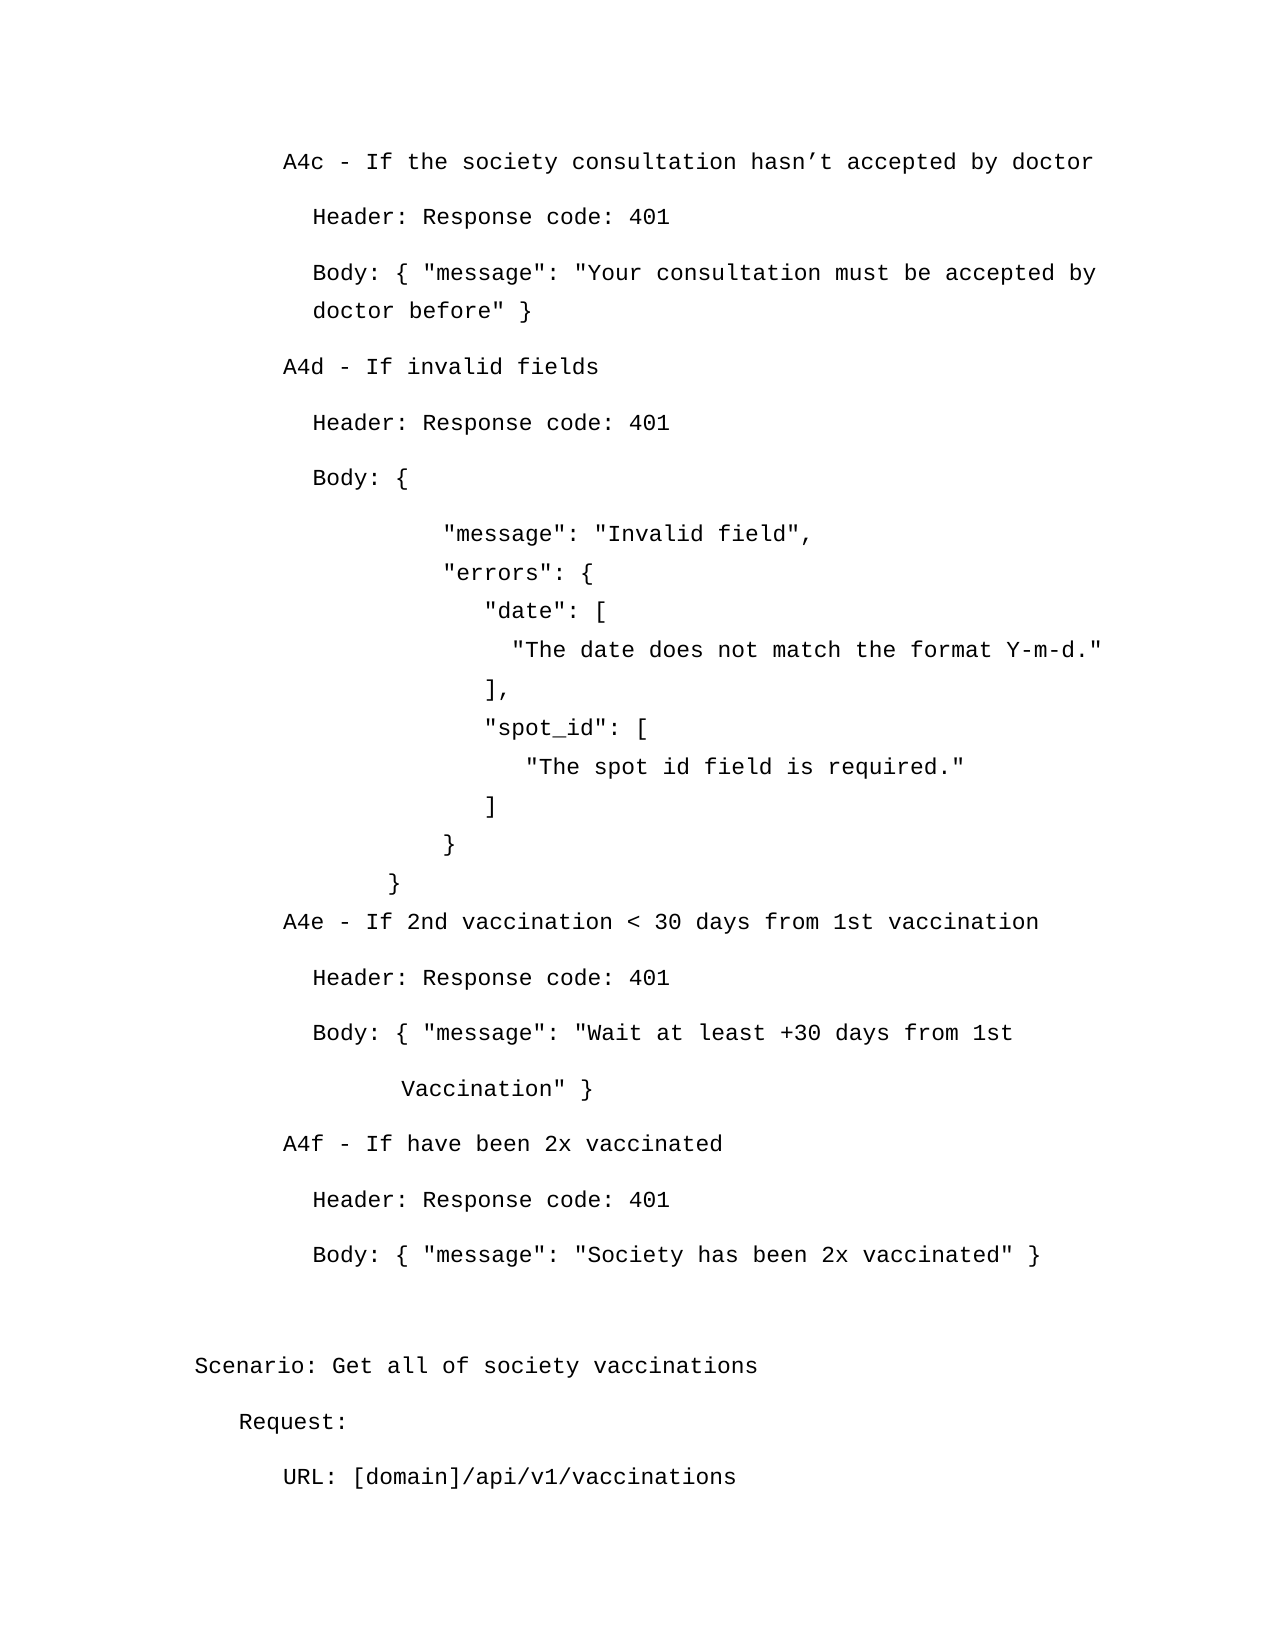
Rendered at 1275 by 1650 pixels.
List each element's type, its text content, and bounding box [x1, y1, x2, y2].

text "spot_id": [ [387, 716, 1125, 742]
text } [387, 833, 1125, 859]
text Header: Response code: 401 [312, 411, 1125, 437]
text "message": "Invalid field", [387, 522, 1125, 548]
text Body: { [312, 466, 1125, 492]
text A4d - If invalid fields [283, 355, 1125, 381]
text Header: Response code: 401 [312, 206, 1125, 231]
text ], [387, 677, 1125, 703]
text A4c - If the society consultation hasn’t accepted by doctor [283, 150, 1125, 176]
text Header: Response code: 401 [312, 1188, 1125, 1214]
text Header: Response code: 401 [312, 966, 1125, 992]
text Request: [225, 1410, 1125, 1436]
text "errors": { [387, 561, 1125, 587]
text A4e - If 2nd vaccination < 30 days from 1st vaccination [283, 911, 1125, 936]
text A4f - If have been 2x vaccinated [283, 1133, 1125, 1158]
text Scenario: Get all of society vaccinations [150, 1355, 1125, 1381]
text URL: [domain]/api/v1/vaccinations [225, 1466, 1125, 1492]
text } [387, 872, 1125, 898]
text ] [387, 794, 1125, 820]
text Body: { "message": "Society has been 2x vaccinated" } [312, 1244, 1125, 1269]
text Vaccination" } [401, 1077, 1125, 1103]
text Body: { "message": "Wait at least +30 days from 1st [312, 1022, 1125, 1047]
text "date": [ [387, 600, 1125, 626]
text "The date does not match the format Y-m-d." [387, 638, 1125, 664]
text Body: { "message": "Your consultation must be accepted by doctor before" } [312, 261, 1125, 326]
text "The spot id field is required." [387, 755, 1125, 781]
